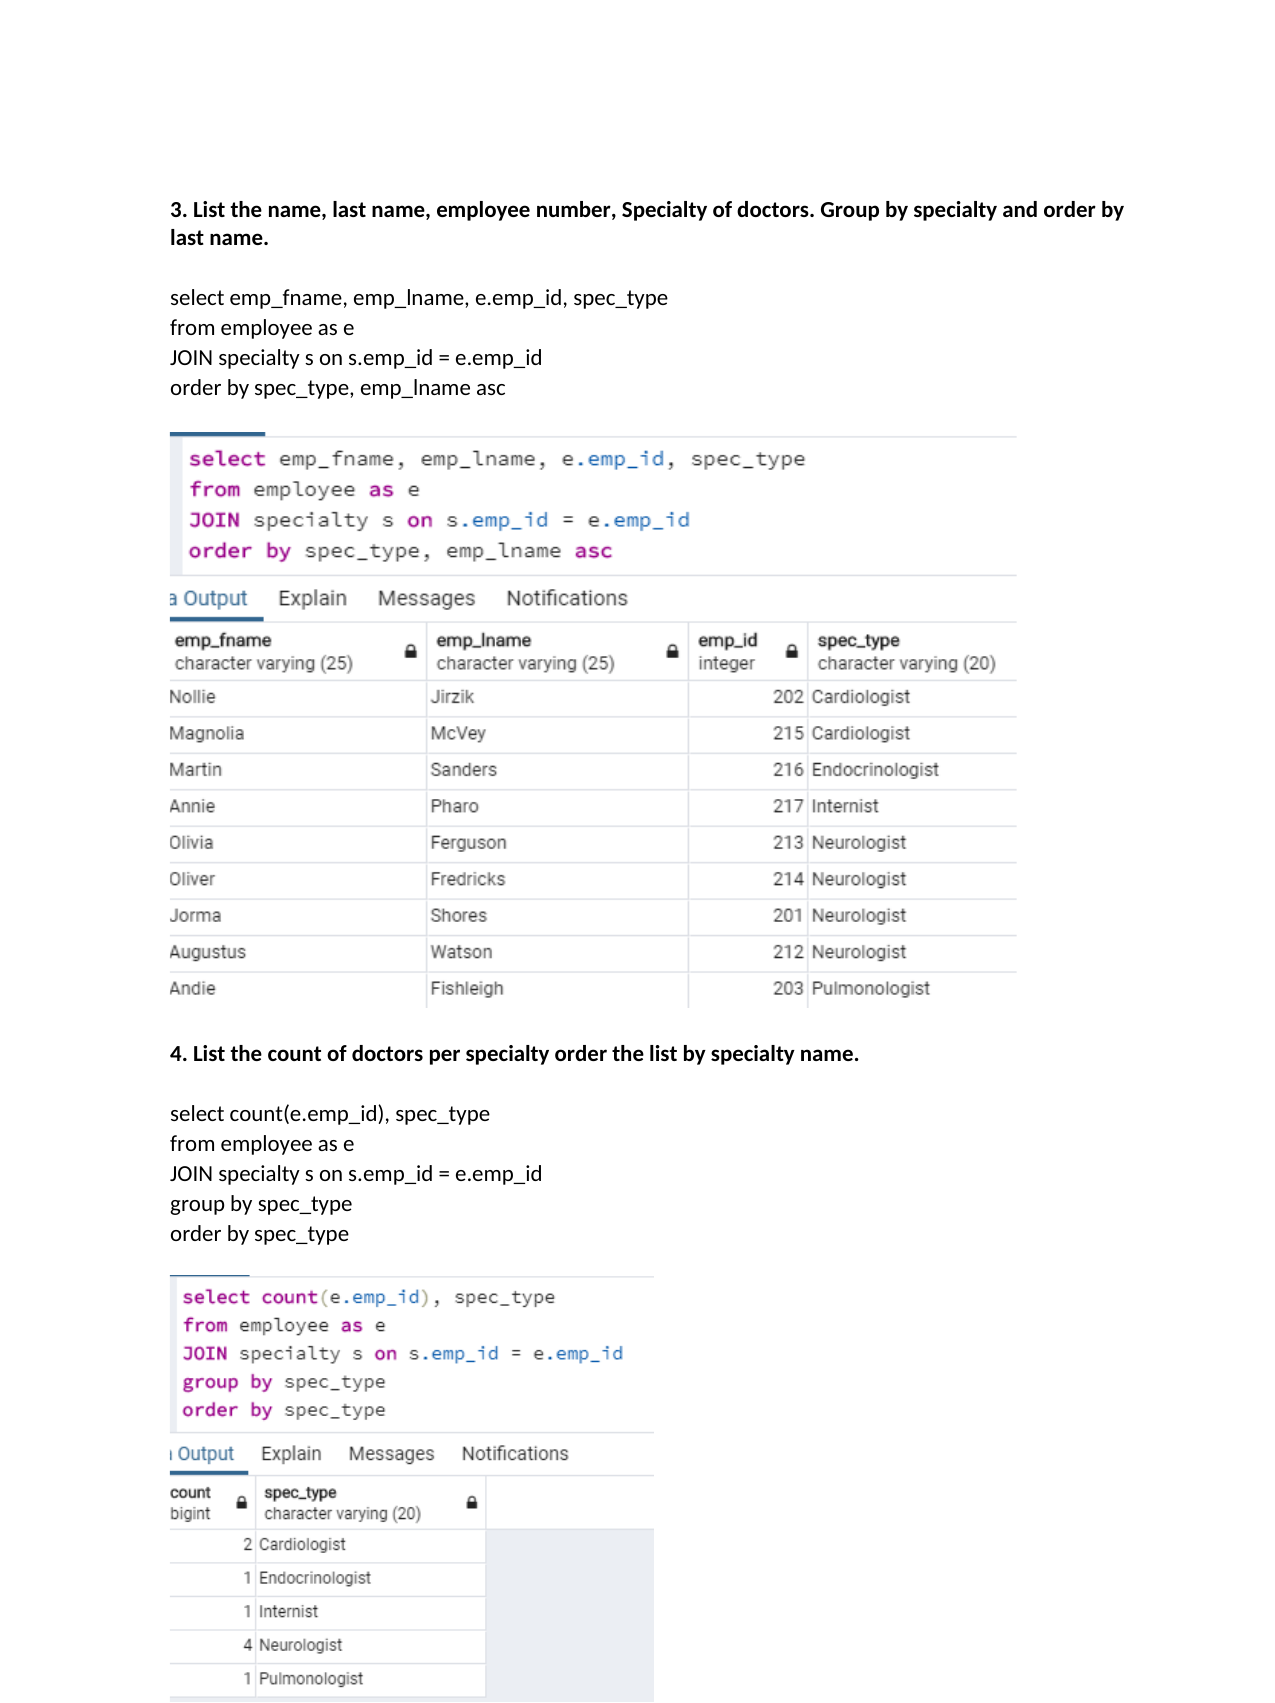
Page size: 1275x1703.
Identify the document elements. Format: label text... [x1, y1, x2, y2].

text order by spec_type, emp_lname asc [170, 373, 1154, 401]
text from employee as e [170, 1129, 1154, 1157]
text 3. List the name, last name, employee number, Specialty of doctors. Group by specialty and order by last name. [170, 195, 1154, 251]
text select count(e.emp_id), spec_type [170, 1099, 1154, 1127]
text JOIN specialty s on s.emp_id = e.emp_id [170, 1159, 1154, 1187]
text select emp_fname, emp_lname, e.emp_id, spec_type [170, 283, 1154, 311]
text group by spec_type [170, 1189, 1154, 1217]
text 4. List the count of doctors per specialty order the list by specialty name. [170, 1039, 1154, 1067]
text order by spec_type [170, 1219, 1154, 1247]
text from employee as e [170, 313, 1154, 341]
picture [169, 1275, 654, 1702]
picture [169, 432, 1017, 1008]
text JOIN specialty s on s.emp_id = e.emp_id [170, 343, 1154, 371]
